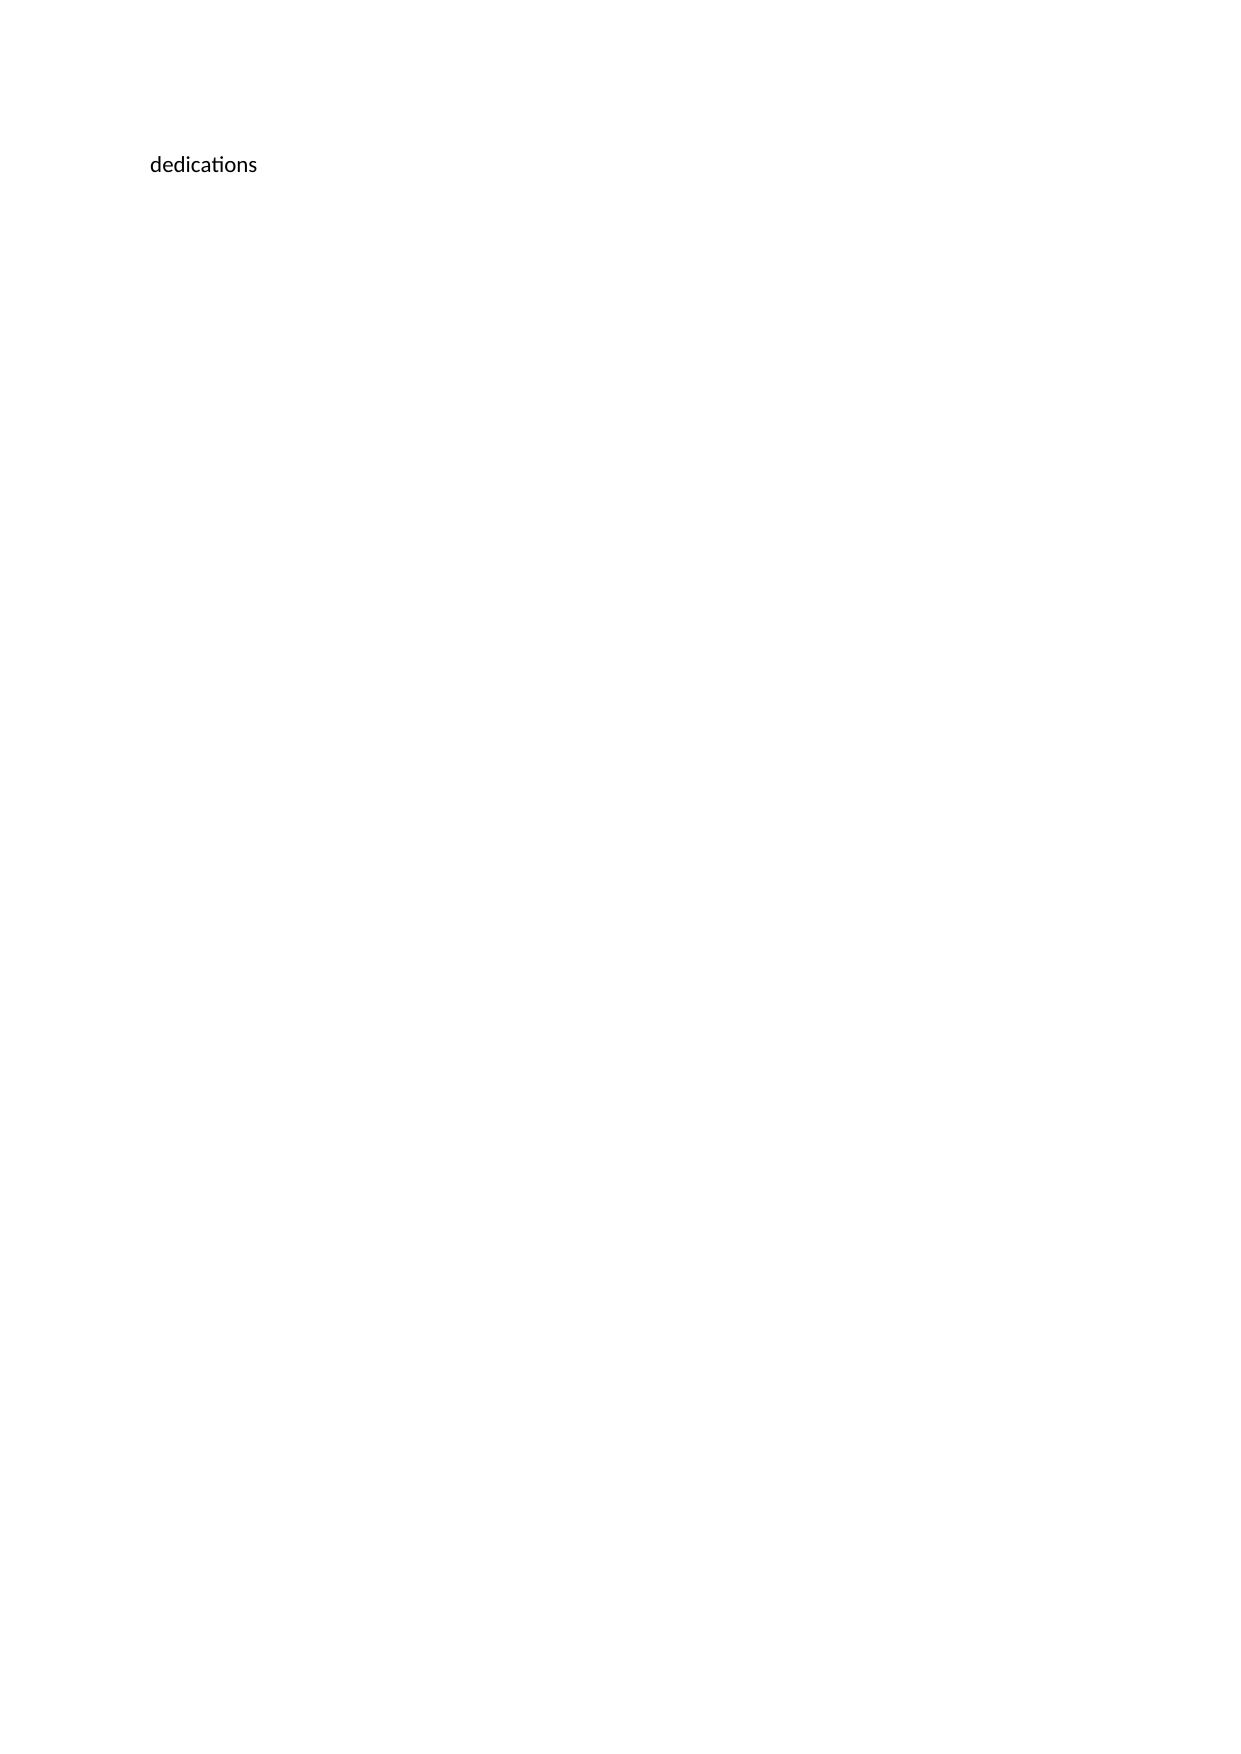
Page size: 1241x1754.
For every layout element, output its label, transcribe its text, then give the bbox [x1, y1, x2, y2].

text dedications [150, 150, 1090, 178]
